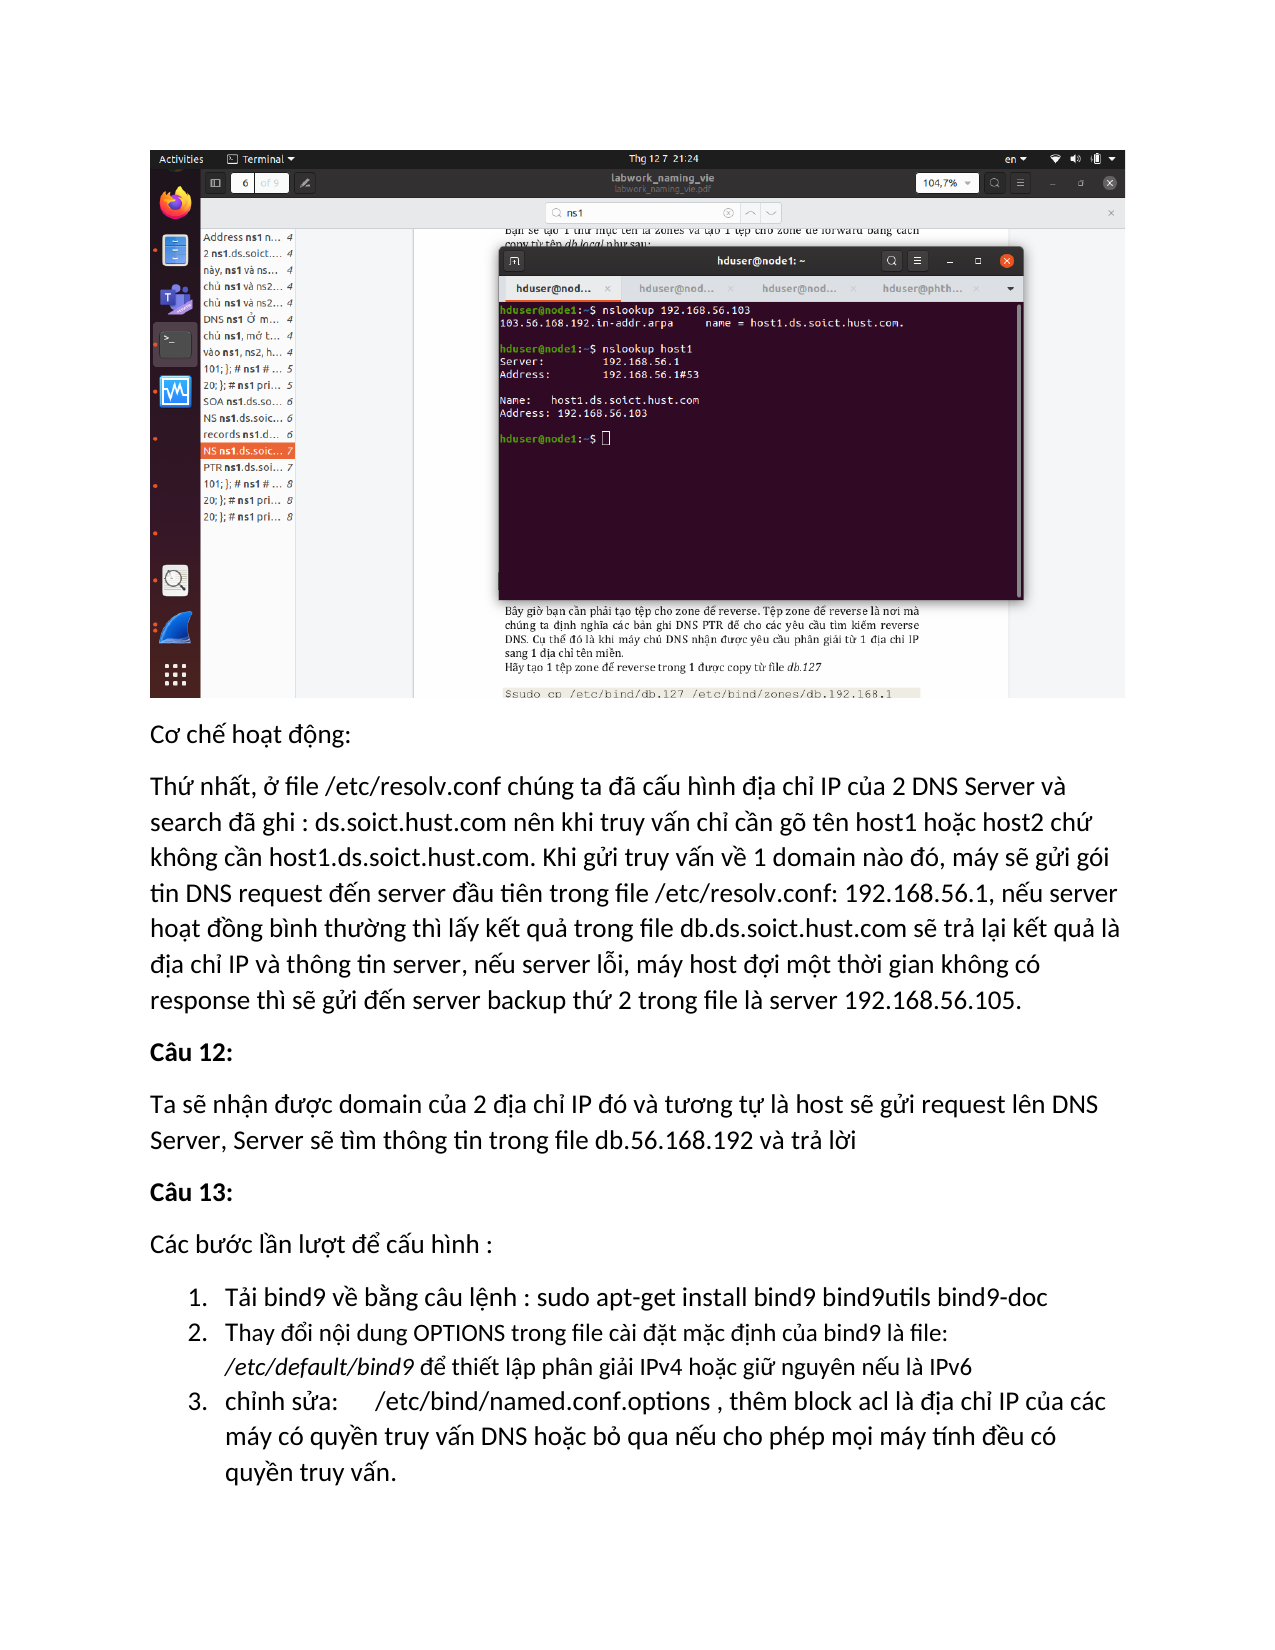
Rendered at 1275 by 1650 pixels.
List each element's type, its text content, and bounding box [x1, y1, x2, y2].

text Ta sẽ nhận được domain của 2 địa chỉ IP đó và tương tự là host sẽ gửi request lên DNS Server, Server sẽ tìm thông tin trong file db.56.168.192 và trả lời [150, 1087, 1125, 1156]
list Thay đổi nội dung OPTIONS trong file cài đặt mặc định của bind9 là file: /etc/default/bind9 để thiết lập phân giải IPv4 hoặc giữ nguyên nếu là IPv6 [187, 1316, 1125, 1382]
list chỉnh sửa: /etc/bind/named.conf.options , thêm block acl là địa chỉ IP của các máy có quyền truy vấn DNS hoặc bỏ qua nếu cho phép mọi máy tính đều có quyền truy vấn. [187, 1384, 1125, 1488]
text Câu 12: [150, 1035, 1125, 1068]
picture [150, 150, 1125, 698]
text Cơ chế hoạt động: [150, 717, 1125, 750]
list Tải bind9 về bằng câu lệnh : sudo apt-get install bind9 bind9utils bind9-doc [187, 1280, 1125, 1313]
text Các bước lần lượt để cấu hình : [150, 1228, 1125, 1261]
text Câu 13: [150, 1175, 1125, 1208]
text Thứ nhất, ở file /etc/resolv.conf chúng ta đã cấu hình địa chỉ IP của 2 DNS Server và search đã ghi : ds.soict.hust.com nên khi truy vấn chỉ cần gõ tên host1 hoặc host2 chứ không cần host1.ds.soict.hust.com. Khi gửi truy vấn về 1 domain nào đó, máy sẽ gửi gói tin DNS request đến server đầu tiên trong file /etc/resolv.conf: 192.168.56.1, nếu server hoạt đồng bình thường thì lấy kết quả trong file db.ds.soict.hust.com sẽ trả lại kết quả là địa chỉ IP và thông tin server, nếu server lỗi, máy host đợi một thời gian không có response thì sẽ gửi đến server backup thứ 2 trong file là server 192.168.56.105. [150, 769, 1125, 1016]
